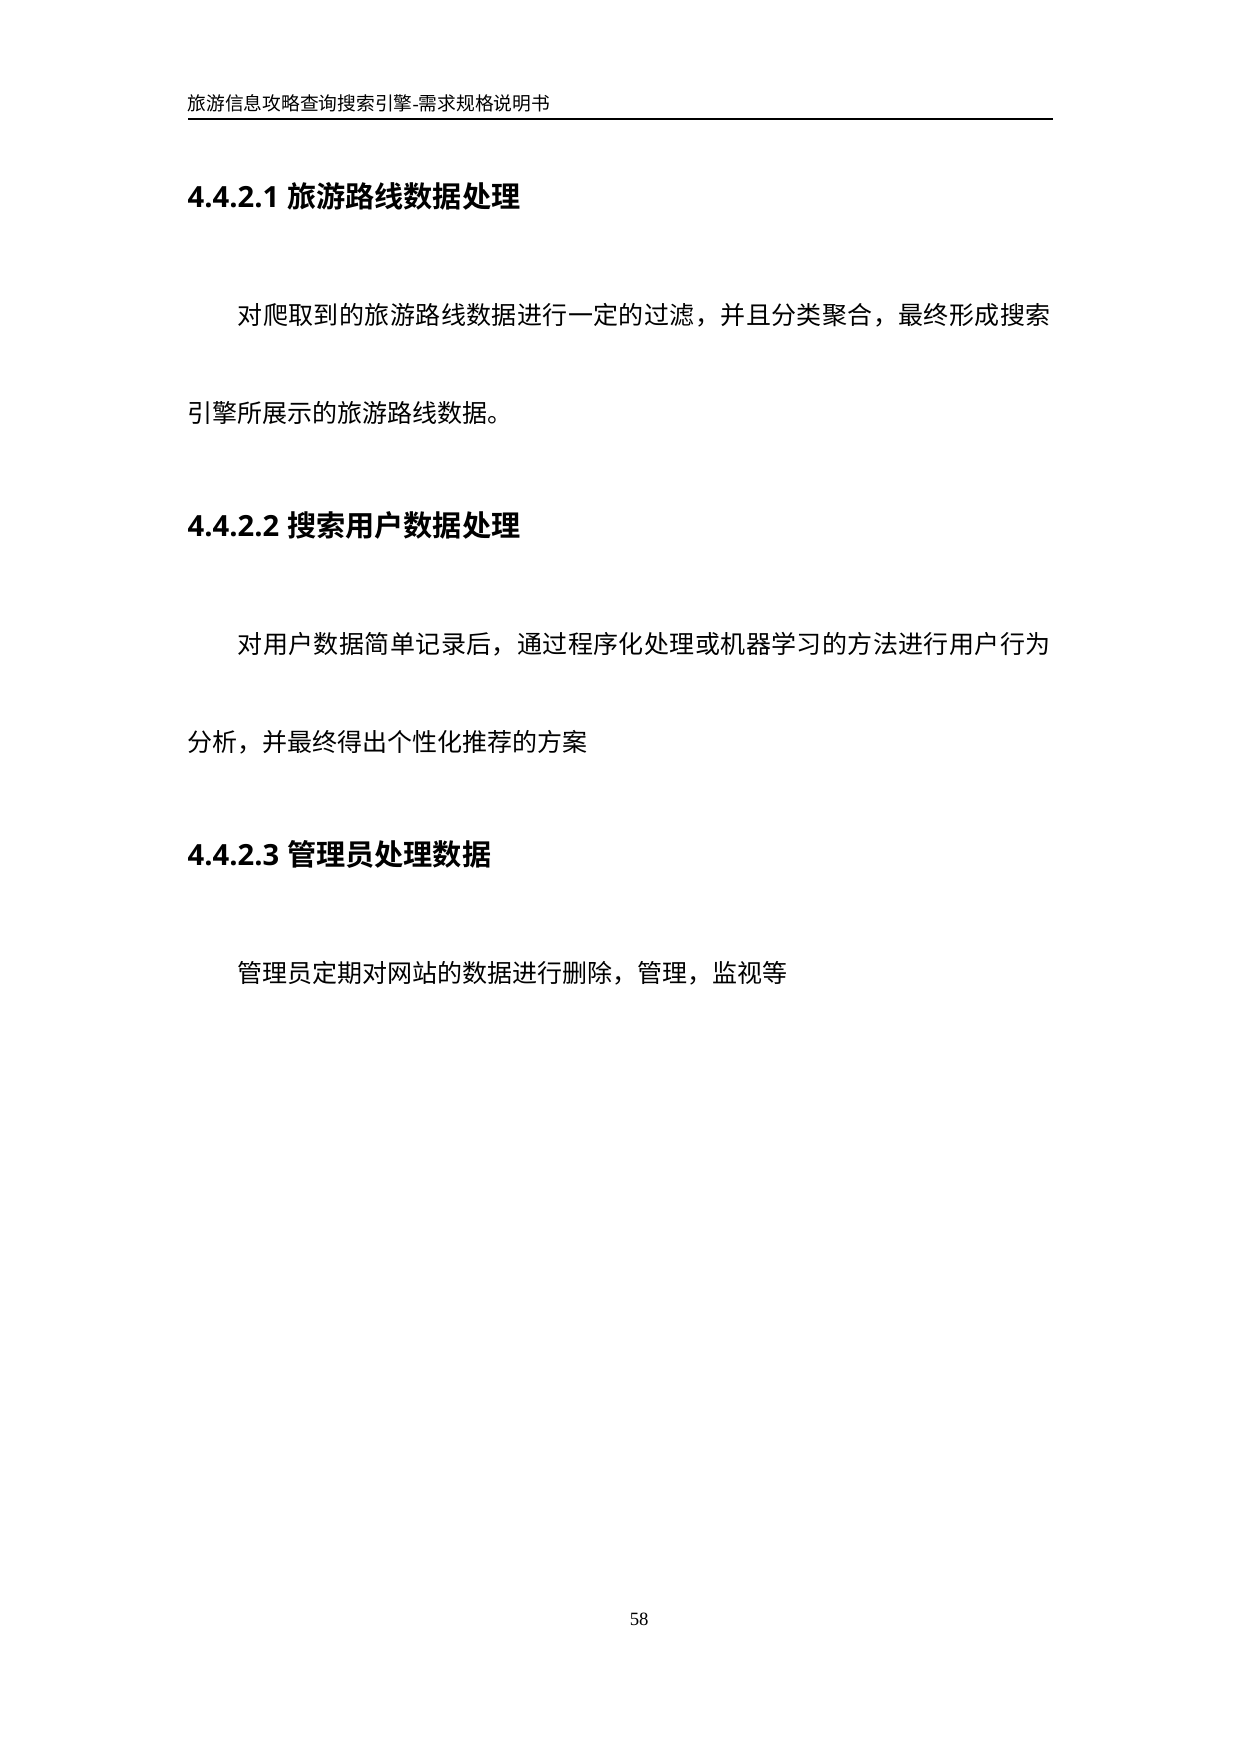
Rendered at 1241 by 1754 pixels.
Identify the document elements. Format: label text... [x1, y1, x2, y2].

text 对用户数据简单记录后，通过程序化处理或机器学习的方法进行用户行为分析，并最终得出个性化推荐的方案 [187, 610, 1053, 773]
subtitle 4.4.2.3 管理员处理数据 [187, 820, 1053, 885]
subtitle 4.4.2.1 旅游路线数据处理 [187, 162, 1053, 227]
subtitle 4.4.2.2 搜索用户数据处理 [187, 491, 1053, 556]
text 对爬取到的旅游路线数据进行一定的过滤，并且分类聚合，最终形成搜索引擎所展示的旅游路线数据。 [187, 281, 1053, 444]
text 管理员定期对网站的数据进行删除，管理，监视等 [187, 939, 1053, 1004]
